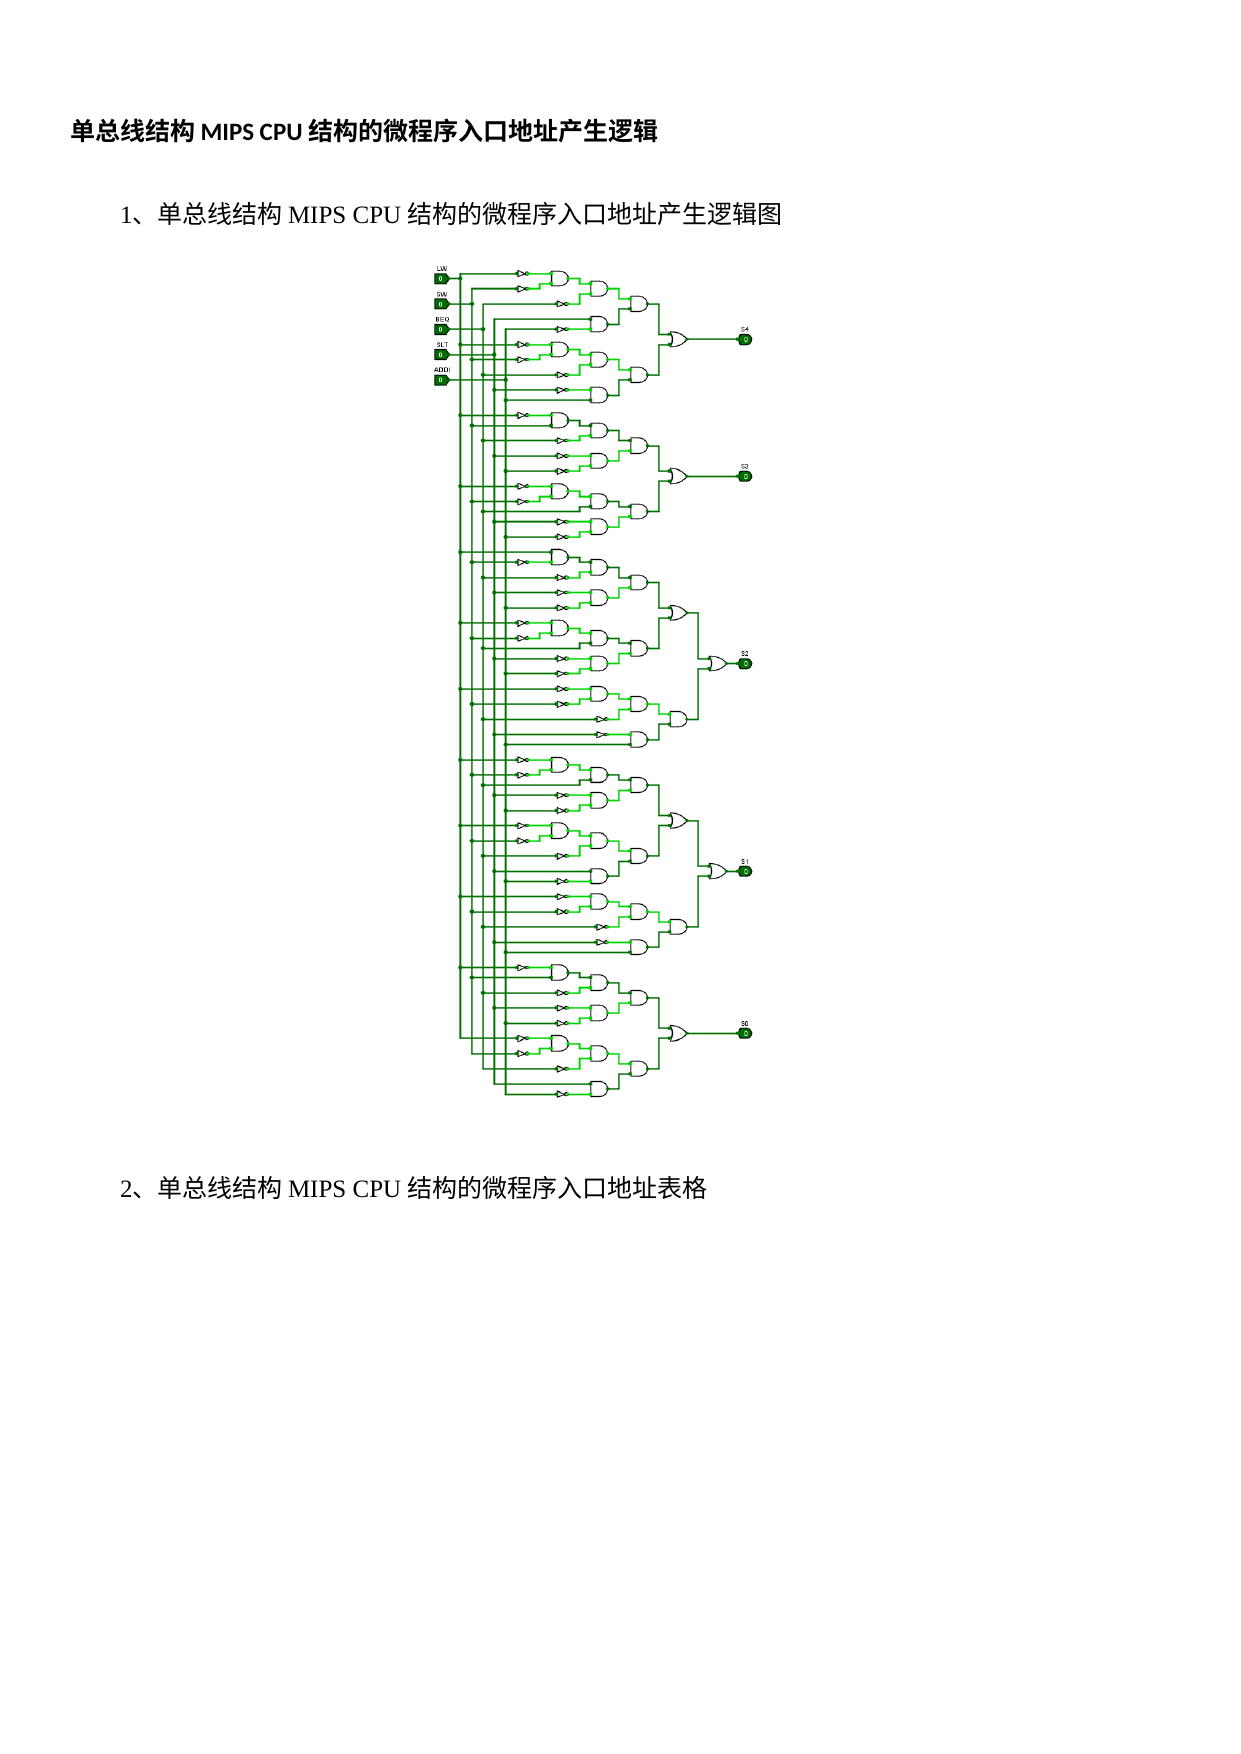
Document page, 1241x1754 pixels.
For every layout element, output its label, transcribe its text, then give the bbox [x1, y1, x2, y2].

picture [428, 263, 812, 1118]
text 2、单总线结构 MIPS CPU 结构的微程序入口地址表格 [70, 1154, 1171, 1219]
subtitle 单总线结构 MIPS CPU 结构的微程序入口地址产生逻辑 [70, 97, 1171, 162]
text 1、单总线结构 MIPS CPU 结构的微程序入口地址产生逻辑图 [70, 180, 1171, 245]
